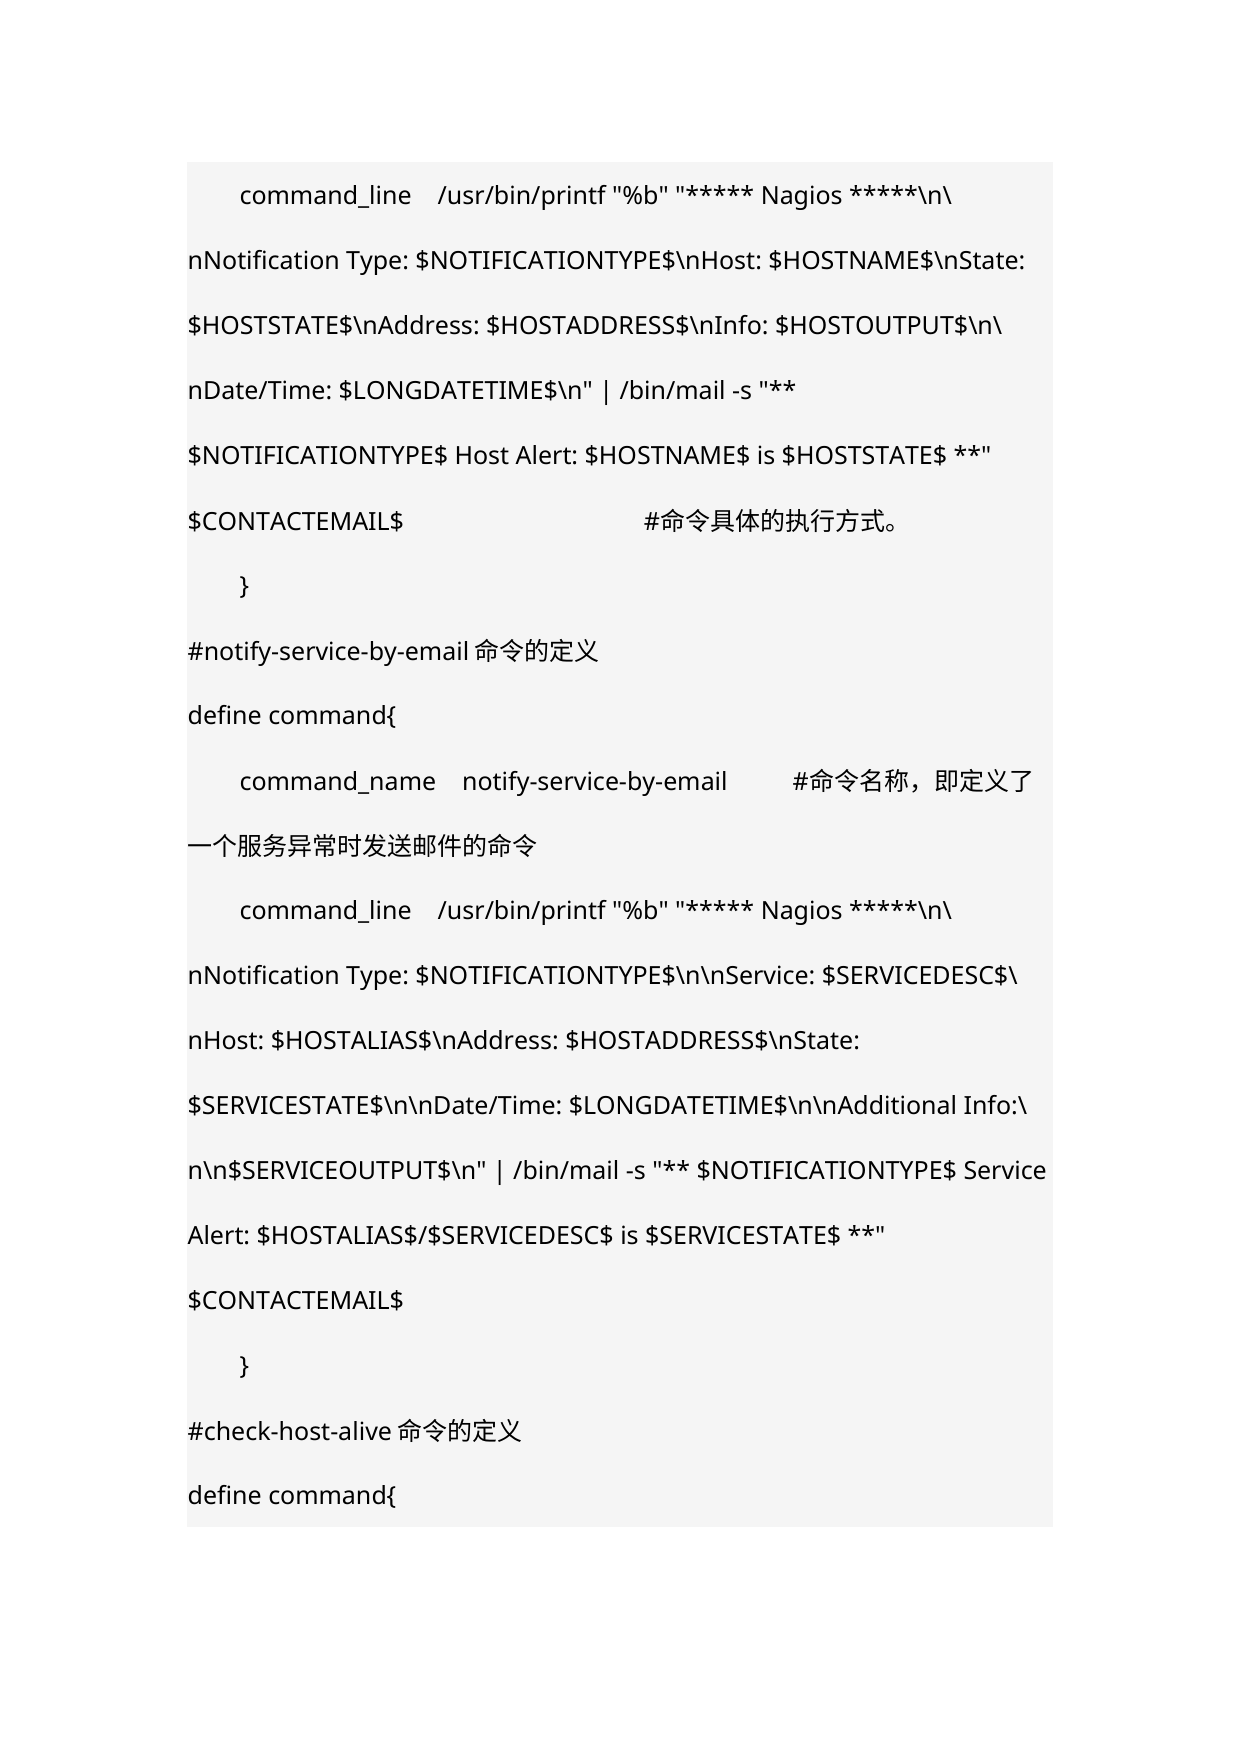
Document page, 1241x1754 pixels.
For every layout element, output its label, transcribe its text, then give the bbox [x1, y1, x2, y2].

text define command{ [187, 1462, 1053, 1527]
text command_line /usr/bin/printf "%b" "***** Nagios *****\n\nNotification Type: $NOTIFICATIONTYPE$\nHost: $HOSTNAME$\nState: $HOSTSTATE$\nAddress: $HOSTADDRESS$\nInfo: $HOSTOUTPUT$\n\nDate/Time: $LONGDATETIME$\n" | /bin/mail -s "** $NOTIFICATIONTYPE$ Host Alert: $HOSTNAME$ is $HOSTSTATE$ **" $CONTACTEMAIL$ #命令具体的执行方式。 [187, 162, 1053, 552]
text } #check-host-alive命令的定义 [187, 1332, 1053, 1462]
text command_name notify-service-by-email #命令名称，即定义了一个服务异常时发送邮件的命令 [187, 747, 1053, 877]
text } [187, 552, 1053, 617]
text #notify-service-by-email命令的定义 define command{ [187, 617, 1053, 747]
text command_line /usr/bin/printf "%b" "***** Nagios *****\n\nNotification Type: $NOTIFICATIONTYPE$\n\nService: $SERVICEDESC$\nHost: $HOSTALIAS$\nAddress: $HOSTADDRESS$\nState: $SERVICESTATE$\n\nDate/Time: $LONGDATETIME$\n\nAdditional Info:\n\n$SERVICEOUTPUT$\n" | /bin/mail -s "** $NOTIFICATIONTYPE$ Service Alert: $HOSTALIAS$/$SERVICEDESC$ is $SERVICESTATE$ **" $CONTACTEMAIL$ [187, 877, 1053, 1332]
